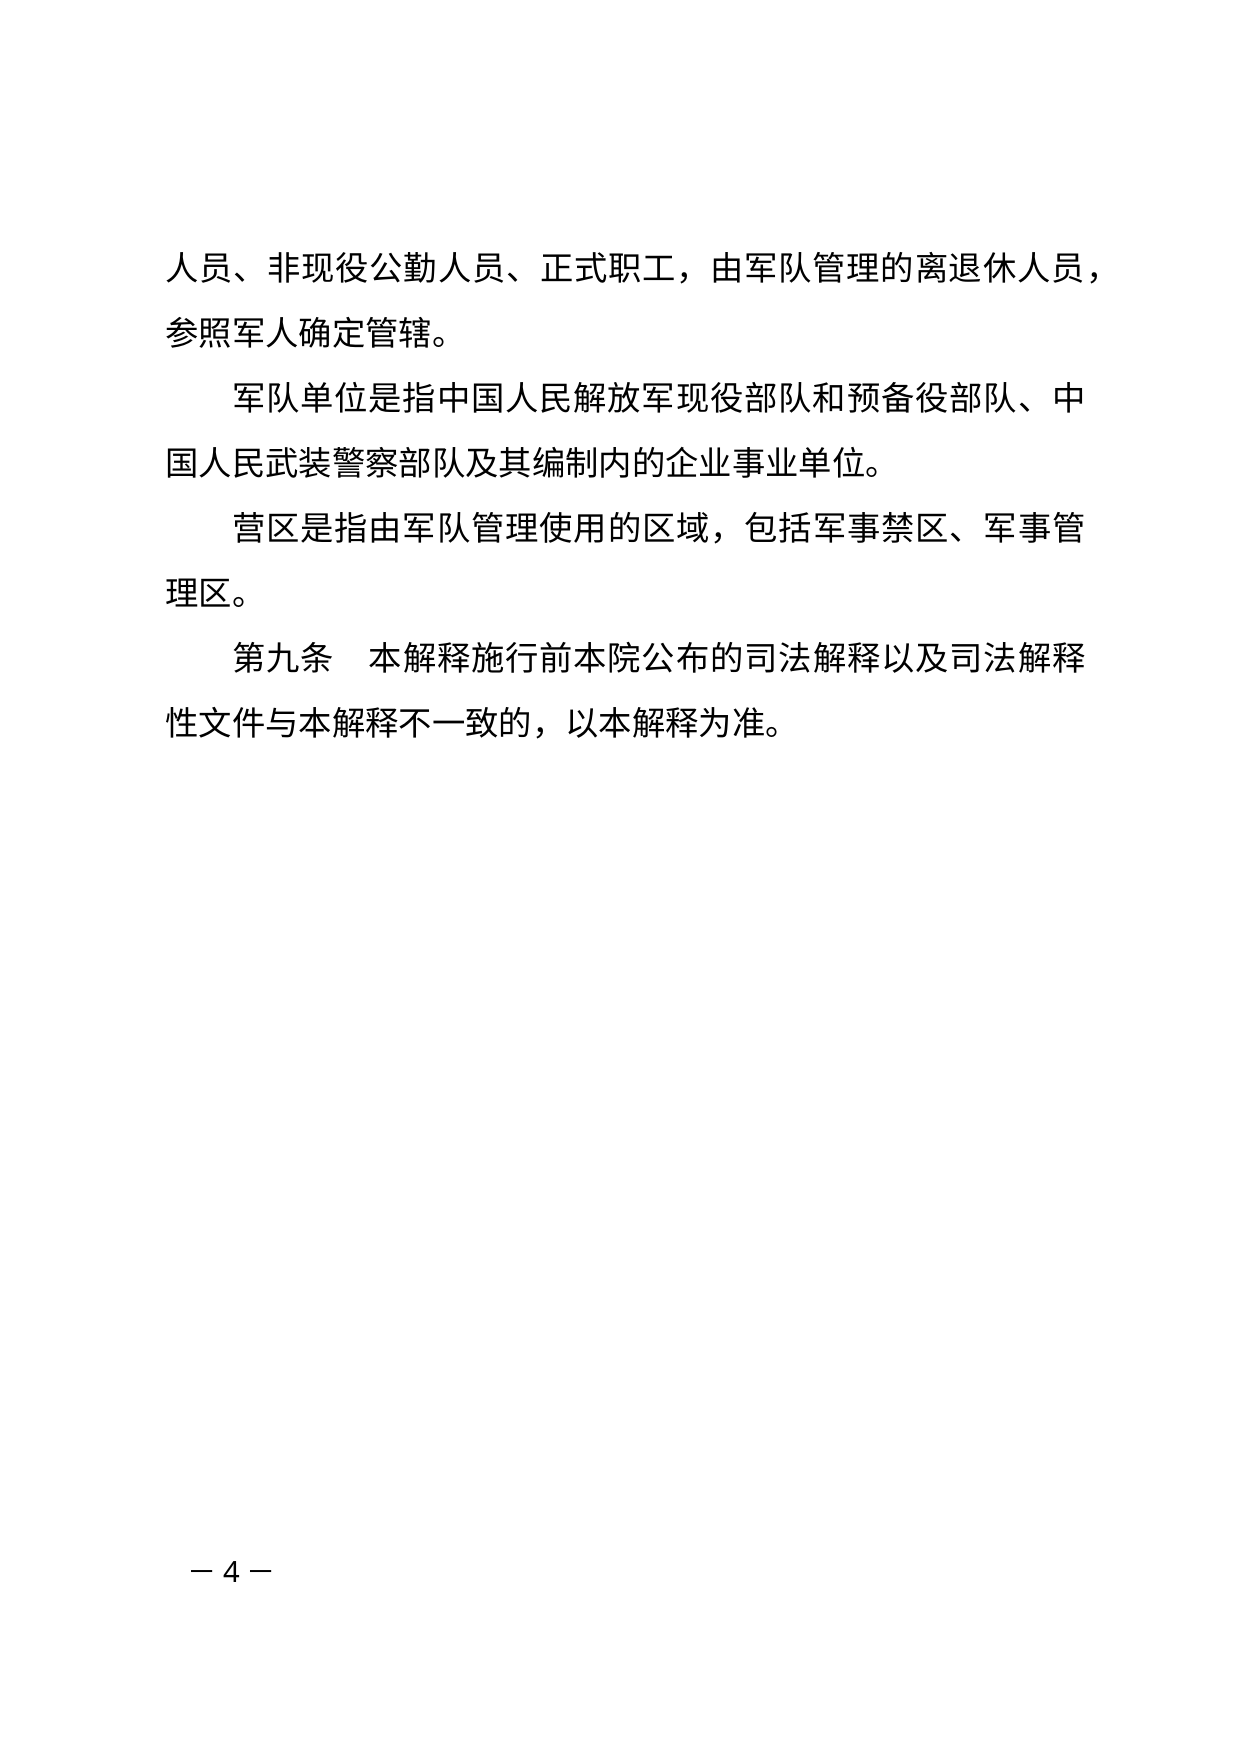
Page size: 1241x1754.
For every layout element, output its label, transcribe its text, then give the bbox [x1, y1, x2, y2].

text 军队单位是指中国人民解放军现役部队和预备役部队、中国人民武装警察部队及其编制内的企业事业单位。 [165, 363, 1087, 493]
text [165, 233, 1087, 363]
text 第九条 本解释施行前本院公布的司法解释以及司法解释性文件与本解释不一致的，以本解释为准。 [165, 623, 1087, 753]
text 营区是指由军队管理使用的区域，包括军事禁区、军事管理区。 [165, 493, 1087, 623]
